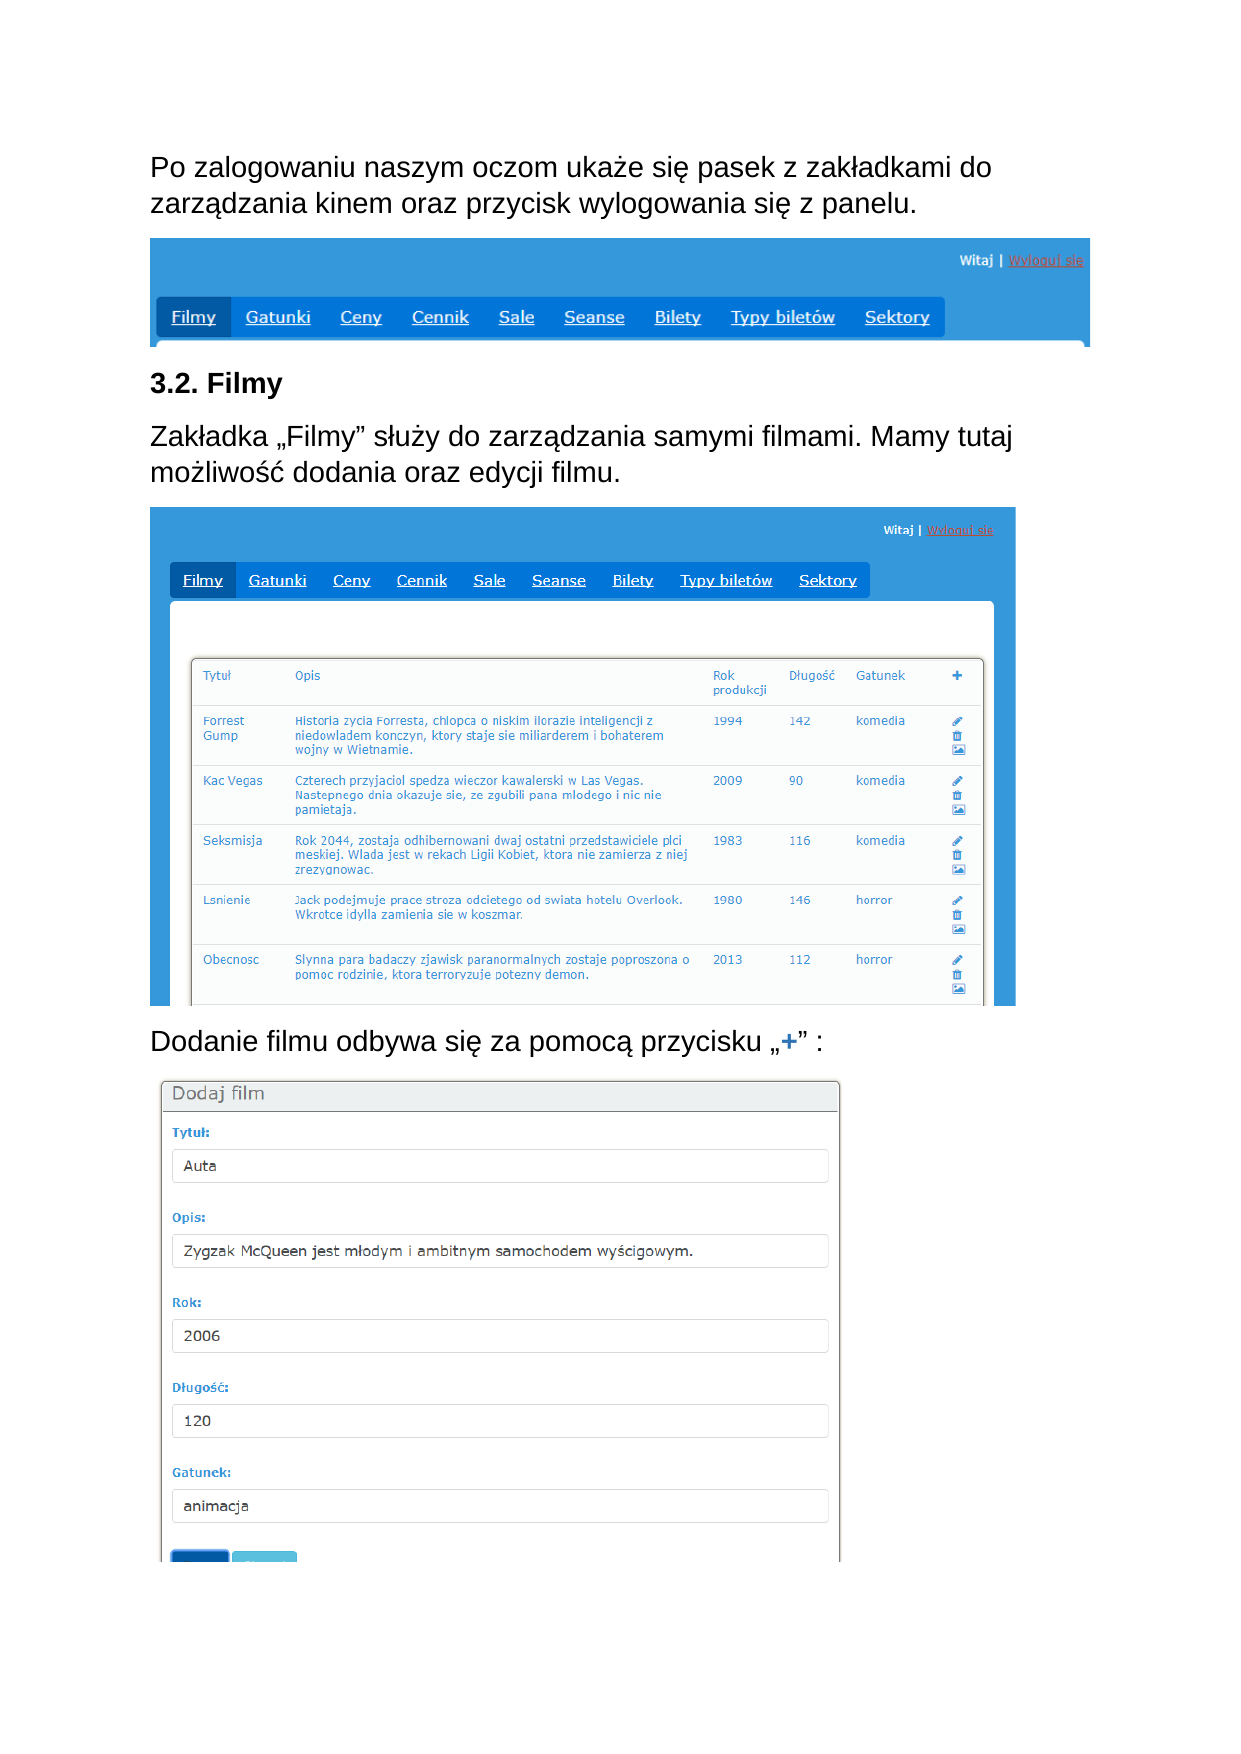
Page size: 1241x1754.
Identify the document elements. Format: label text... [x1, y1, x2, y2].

text Dodanie filmu odbywa się za pomocą przycisku „+” : [150, 1024, 1090, 1058]
picture [150, 238, 1091, 347]
picture [150, 507, 1016, 1006]
text Zakładka „Filmy” służy do zarządzania samymi filmami. Mamy tutaj możliwość dodania oraz edycji filmu. [150, 419, 1090, 488]
text 3.2. Filmy [150, 366, 1090, 399]
text Po zalogowaniu naszym oczom ukaże się pasek z zakładkami do zarządzania kinem oraz przycisk wylogowania się z panelu. [150, 150, 1090, 220]
picture [150, 1077, 842, 1562]
